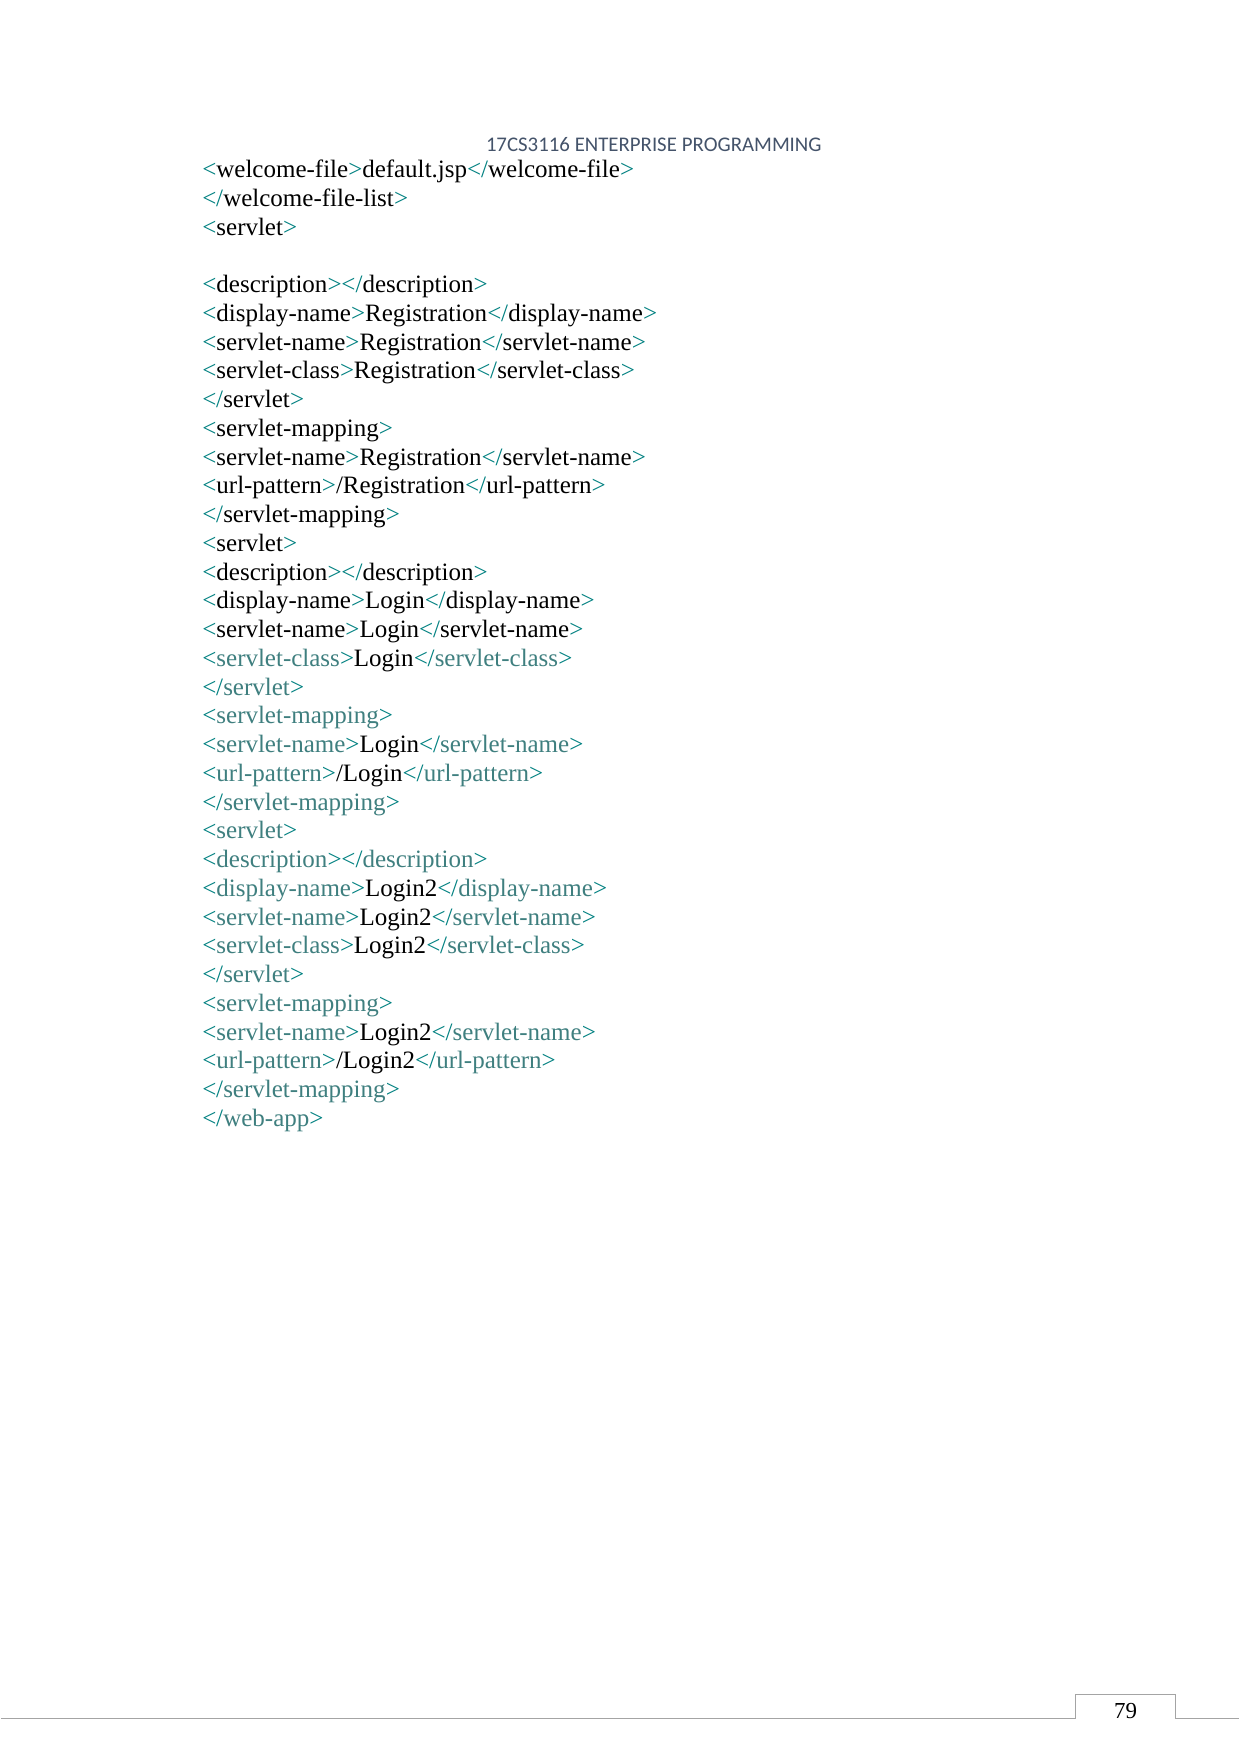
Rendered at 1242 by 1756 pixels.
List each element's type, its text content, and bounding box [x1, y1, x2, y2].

list <servlet-mapping> [202, 988, 1181, 1017]
list <servlet-name>Login</servlet-name> [202, 729, 1181, 758]
list </servlet-mapping> [202, 499, 1181, 528]
list <description></description> [202, 844, 1181, 873]
list <servlet-name>Login2</servlet-name> [202, 902, 1181, 930]
list <display-name>Registration</display-name> [202, 298, 1181, 327]
list <description></description> [202, 269, 1181, 298]
list </servlet> [202, 959, 1181, 988]
list <url-pattern>/Login2</url-pattern> [202, 1045, 1181, 1074]
list </servlet-mapping> [202, 1074, 1181, 1103]
list </web-app> [202, 1103, 1181, 1132]
list <url-pattern>/Registration</url-pattern> [202, 470, 1181, 499]
list <servlet-class>Login</servlet-class> [202, 643, 1181, 672]
list <display-name>Login</display-name> [202, 585, 1181, 614]
list </servlet-mapping> [202, 787, 1181, 815]
list <welcome-file>default.jsp</welcome-file> [202, 154, 1181, 183]
list <servlet> [202, 815, 1181, 844]
list <url-pattern>/Login</url-pattern> [202, 758, 1181, 787]
list </servlet> [202, 384, 1181, 413]
list <servlet-name>Registration</servlet-name> [202, 442, 1181, 470]
list <servlet-name>Login2</servlet-name> [202, 1017, 1181, 1045]
list <servlet-mapping> [202, 413, 1181, 442]
list <servlet-mapping> [202, 700, 1181, 729]
list <servlet-class>Login2</servlet-class> [202, 930, 1181, 959]
list <servlet-class>Registration</servlet-class> [202, 355, 1181, 384]
list <servlet-name>Login</servlet-name> [202, 614, 1181, 643]
list <servlet-name>Registration</servlet-name> [202, 327, 1181, 355]
list </servlet> [202, 672, 1181, 700]
list <description></description> [202, 557, 1181, 585]
list <servlet> [202, 212, 1181, 240]
list <display-name>Login2</display-name> [202, 873, 1181, 902]
list <servlet> [202, 528, 1181, 557]
list </welcome-file-list> [202, 183, 1181, 212]
